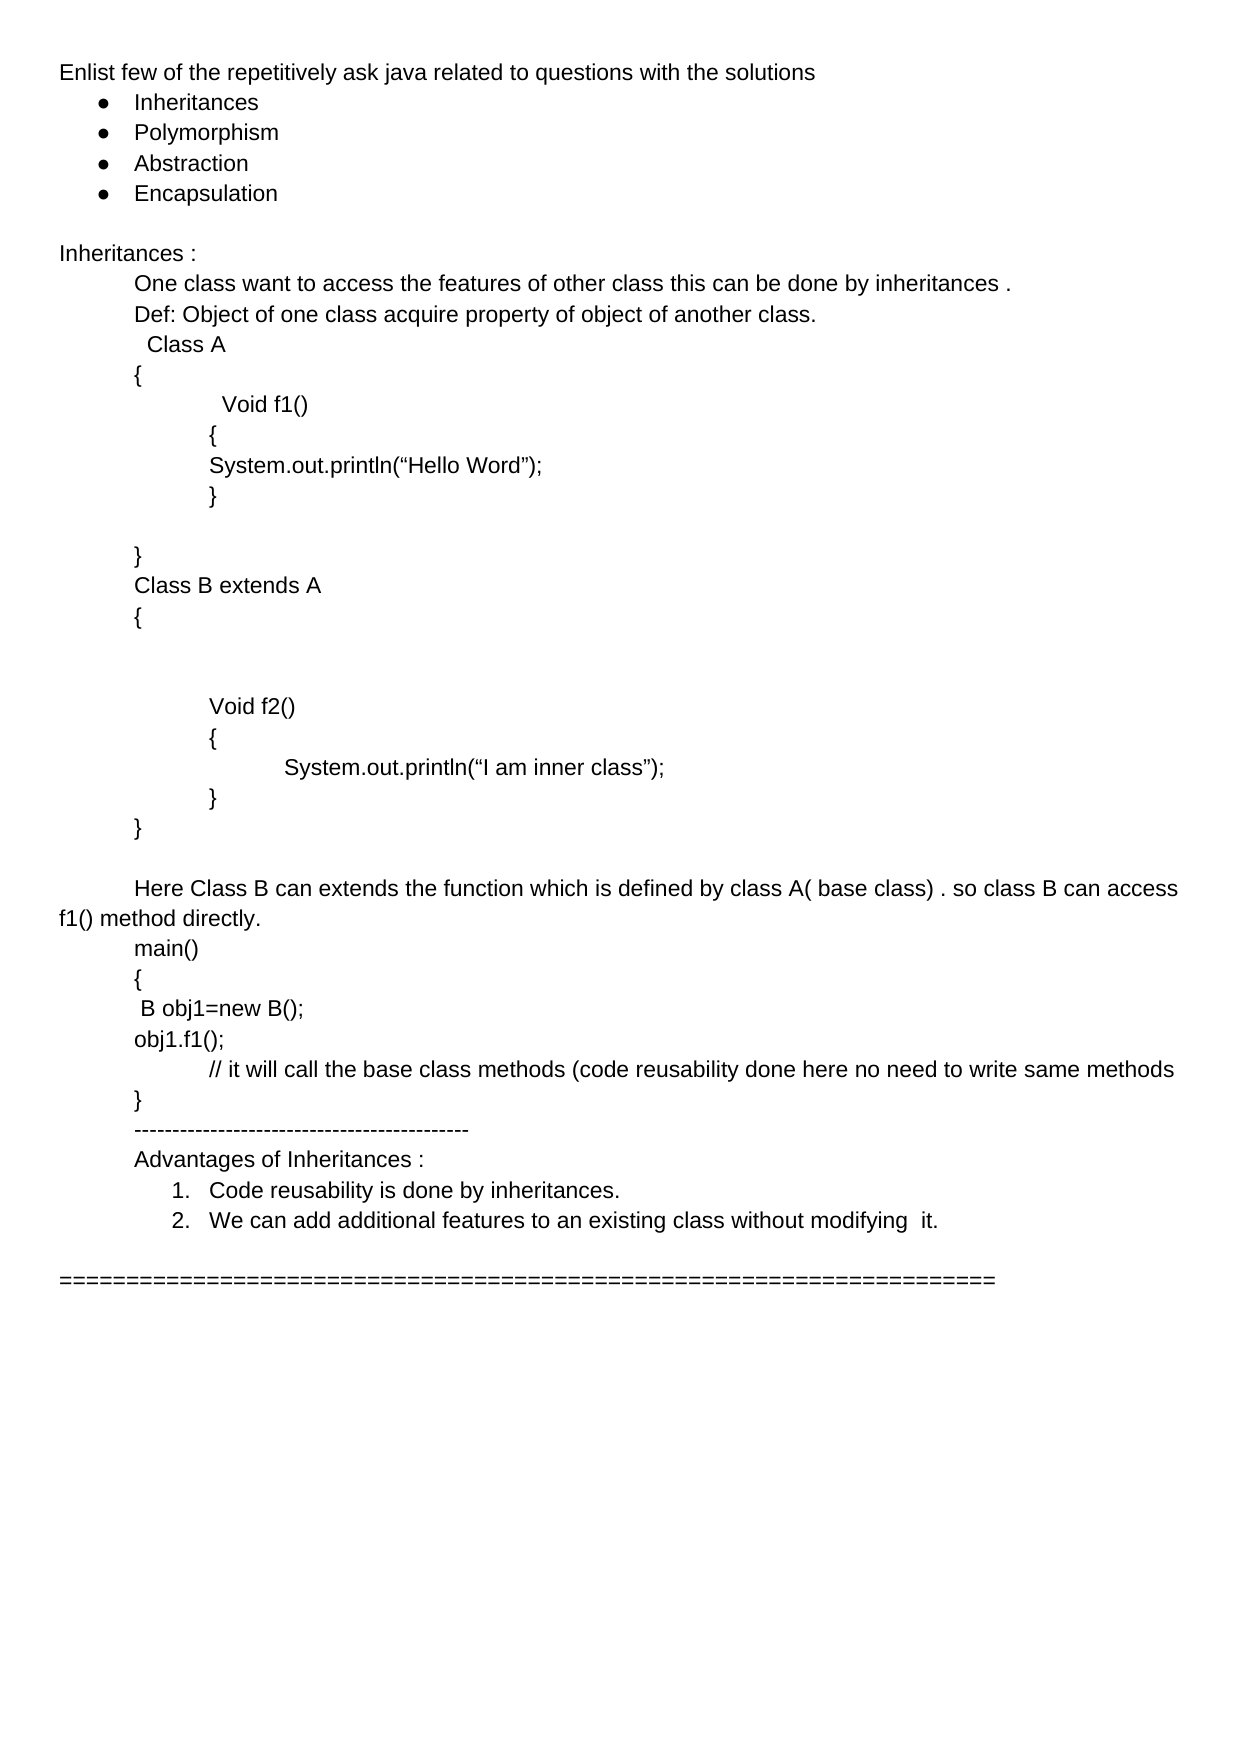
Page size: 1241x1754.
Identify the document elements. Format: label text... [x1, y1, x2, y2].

text } [134, 784, 1181, 810]
list Abstraction [96, 149, 1181, 176]
text } [59, 814, 1181, 841]
list Polymorphism [96, 119, 1181, 146]
text } [59, 542, 1181, 569]
text { [134, 421, 1181, 448]
text { [59, 361, 1181, 387]
text -------------------------------------------- [59, 1116, 1181, 1143]
text { [134, 723, 1181, 750]
text Advantages of Inheritances : [59, 1146, 1181, 1173]
text main() [59, 935, 1181, 961]
text System.out.println(“I am inner class”); [209, 754, 1181, 780]
list Code reusability is done by inheritances. [171, 1177, 1181, 1203]
text System.out.println(“Hello Word”); [134, 452, 1181, 478]
text Class A [59, 331, 1181, 357]
text B obj1=new B(); [59, 995, 1181, 1022]
text Def: Object of one class acquire property of object of another class. [59, 301, 1181, 327]
text } [134, 482, 1181, 508]
text Void f1() [134, 391, 1181, 418]
list Inheritances [96, 89, 1181, 116]
text ====================================================================== [59, 1267, 1181, 1294]
text Enlist few of the repetitively ask java related to questions with the solutions [59, 59, 1181, 85]
text Inheritances : [59, 240, 1181, 267]
text Here Class B can extends the function which is defined by class A( base class) . so class B can access f1() method directly. [59, 874, 1181, 931]
list We can add additional features to an existing class without modifying it. [171, 1207, 1181, 1233]
text { [59, 603, 1181, 629]
list Encapsulation [96, 180, 1181, 206]
text One class want to access the features of other class this can be done by inheritances . [59, 270, 1181, 297]
text obj1.f1(); [59, 1026, 1181, 1052]
text Class B extends A [59, 572, 1181, 599]
text { [59, 965, 1181, 992]
text } [59, 1086, 1181, 1112]
text // it will call the base class methods (code reusability done here no need to write same methods [59, 1056, 1181, 1082]
text Void f2() [134, 693, 1181, 720]
